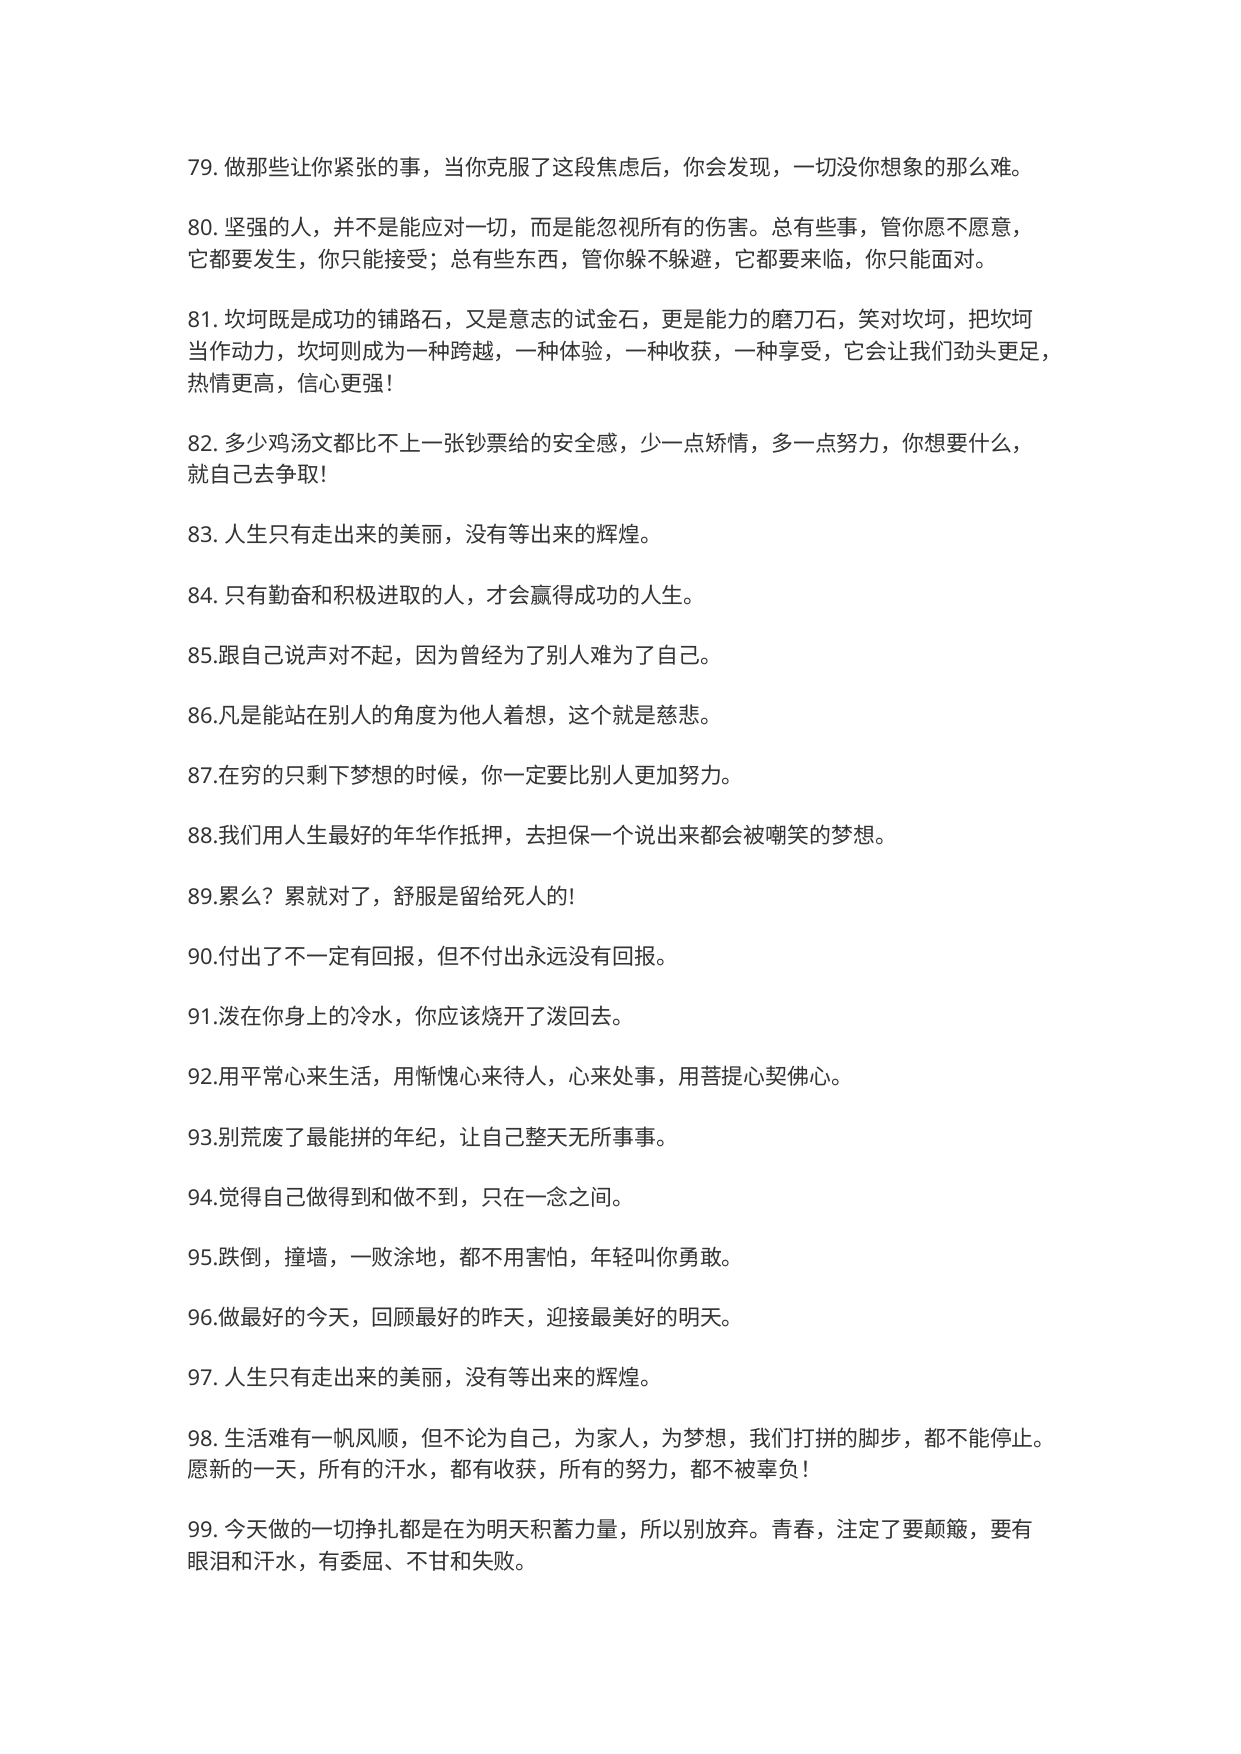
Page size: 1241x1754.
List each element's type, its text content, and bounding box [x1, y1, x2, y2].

text 95.跌倒，撞墙，一败涂地，都不用害怕，年轻叫你勇敢。 [187, 1240, 1053, 1272]
text 89.累么？累就对了，舒服是留给死人的! [187, 879, 1053, 911]
text 86.凡是能站在别人的角度为他人着想，这个就是慈悲。 [187, 698, 1053, 730]
text 94.觉得自己做得到和做不到，只在一念之间。 [187, 1180, 1053, 1212]
text 98. 生活难有一帆风顺，但不论为自己，为家人，为梦想，我们打拼的脚步，都不能停止。愿新的一天，所有的汗水，都有收获，所有的努力，都不被辜负！ [187, 1421, 1053, 1484]
text 88.我们用人生最好的年华作抵押，去担保一个说出来都会被嘲笑的梦想。 [187, 818, 1053, 850]
text 83. 人生只有走出来的美丽，没有等出来的辉煌。 [187, 517, 1053, 549]
text 92.用平常心来生活，用惭愧心来待人，心来处事，用菩提心契佛心。 [187, 1059, 1053, 1091]
text 84. 只有勤奋和积极进取的人，才会赢得成功的人生。 [187, 578, 1053, 609]
text 93.别荒废了最能拼的年纪，让自己整天无所事事。 [187, 1119, 1053, 1151]
text 80. 坚强的人，并不是能应对一切，而是能忽视所有的伤害。总有些事，管你愿不愿意，它都要发生，你只能接受；总有些东西，管你躲不躲避，它都要来临，你只能面对。 [187, 210, 1053, 274]
text 90.付出了不一定有回报，但不付出永远没有回报。 [187, 939, 1053, 971]
text 85.跟自己说声对不起，因为曾经为了别人难为了自己。 [187, 638, 1053, 670]
text 79. 做那些让你紧张的事，当你克服了这段焦虑后，你会发现，一切没你想象的那么难。 [187, 150, 1053, 182]
text 97. 人生只有走出来的美丽，没有等出来的辉煌。 [187, 1360, 1053, 1392]
text 96.做最好的今天，回顾最好的昨天，迎接最美好的明天。 [187, 1300, 1053, 1332]
text 91.泼在你身上的冷水，你应该烧开了泼回去。 [187, 999, 1053, 1031]
text 82. 多少鸡汤文都比不上一张钞票给的安全感，少一点矫情，多一点努力，你想要什么，就自己去争取！ [187, 426, 1053, 489]
text 87.在穷的只剩下梦想的时候，你一定要比别人更加努力。 [187, 758, 1053, 790]
text 81. 坎坷既是成功的铺路石，又是意志的试金石，更是能力的磨刀石，笑对坎坷，把坎坷当作动力，坎坷则成为一种跨越，一种体验，一种收获，一种享受，它会让我们劲头更足，热情更高，信心更强！ [187, 302, 1053, 397]
text 99. 今天做的一切挣扎都是在为明天积蓄力量，所以别放弃。青春，注定了要颠簸，要有眼泪和汗水，有委屈、不甘和失败。 [187, 1512, 1053, 1576]
